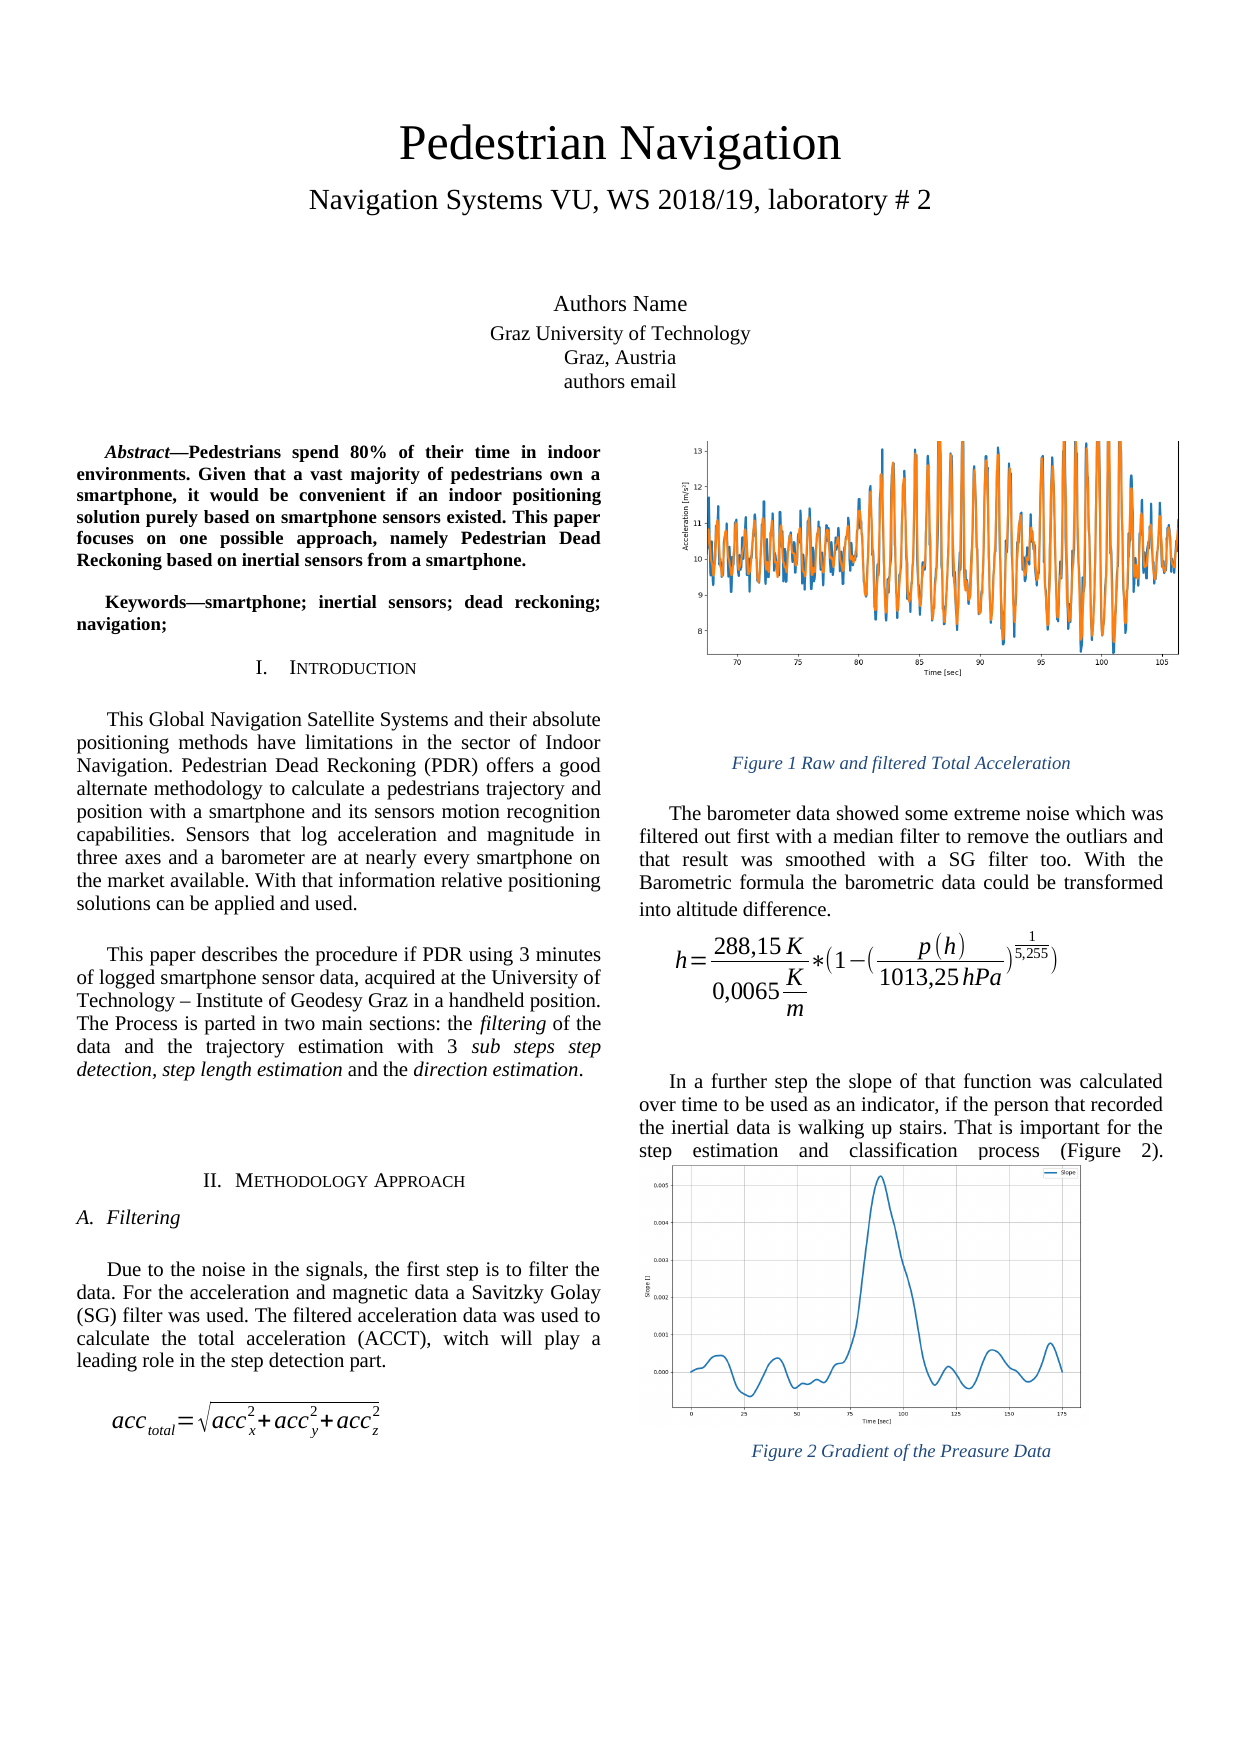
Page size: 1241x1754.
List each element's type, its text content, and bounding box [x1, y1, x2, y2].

text This paper describes the procedure if PDR using 3 minutes of logged smartphone sensor data, acquired at the University of Technology – Institute of Geodesy Graz in a handheld position. The Process is parted in two main sections: the filtering of the data and the trajectory estimation with 3 sub steps step detection, step length estimation and the direction estimation. [76, 944, 601, 1081]
text Abstract—Pedestrians spend 80% of their time in indoor environments. Given that a vast majority of pedestrians own a smartphone, it would be convenient if an indoor positioning solution purely based on smartphone sensors existed. This paper focuses on one possible approach, namely Pedestrian Dead Reckoning based on inertial sensors from a smartphone. [76, 441, 601, 570]
text authors email [76, 369, 1164, 393]
subtitle Methodology Approach [76, 1168, 601, 1192]
title Navigation Systems VU, WS 2018/19, laboratory # 2 [76, 182, 1164, 216]
picture [638, 1160, 1089, 1427]
text This Global Navigation Satellite Systems and their absolute positioning methods have limitations in the sector of Indoor Navigation. Pedestrian Dead Reckoning (PDR) offers a good alternate methodology to calculate a pedestrians trajectory and position with a smartphone and its sensors motion recognition capabilities. Sensors that log acceleration and magnitude in three axes and a barometer are at nearly every smartphone on the market available. With that information relative positioning solutions can be applied and used. [76, 708, 601, 914]
text The barometer data showed some extreme noise which was filtered out first with a median filter to remove the outliars and that result was smoothed with a SG filter too. With the Barometric formula the barometric data could be transformed into altitude difference. [639, 803, 1164, 922]
subtitle Filtering [76, 1205, 601, 1229]
text Figure 2 Gradient of the Preasure Data [639, 1439, 1164, 1461]
text Keywords—smartphone; inertial sensors; dead reckoning; navigation; [76, 591, 601, 634]
text Figure 1 Raw and filtered Total Acceleration [639, 752, 1164, 773]
text Graz University of Technology [76, 321, 1164, 345]
text Due to the noise in the signals, the first step is to filter the data. For the acceleration and magnetic data a Savitzky Golay (SG) filter was used. The filtered acceleration data was used to calculate the total acceleration (ACCT), witch will play a leading role in the step detection part. [76, 1258, 601, 1372]
text Graz, Austria [76, 345, 1164, 369]
title Pedestrian Navigation [76, 112, 1164, 170]
text Authors Name [76, 290, 1164, 316]
picture [668, 441, 1194, 680]
subtitle Introduction [76, 655, 601, 679]
